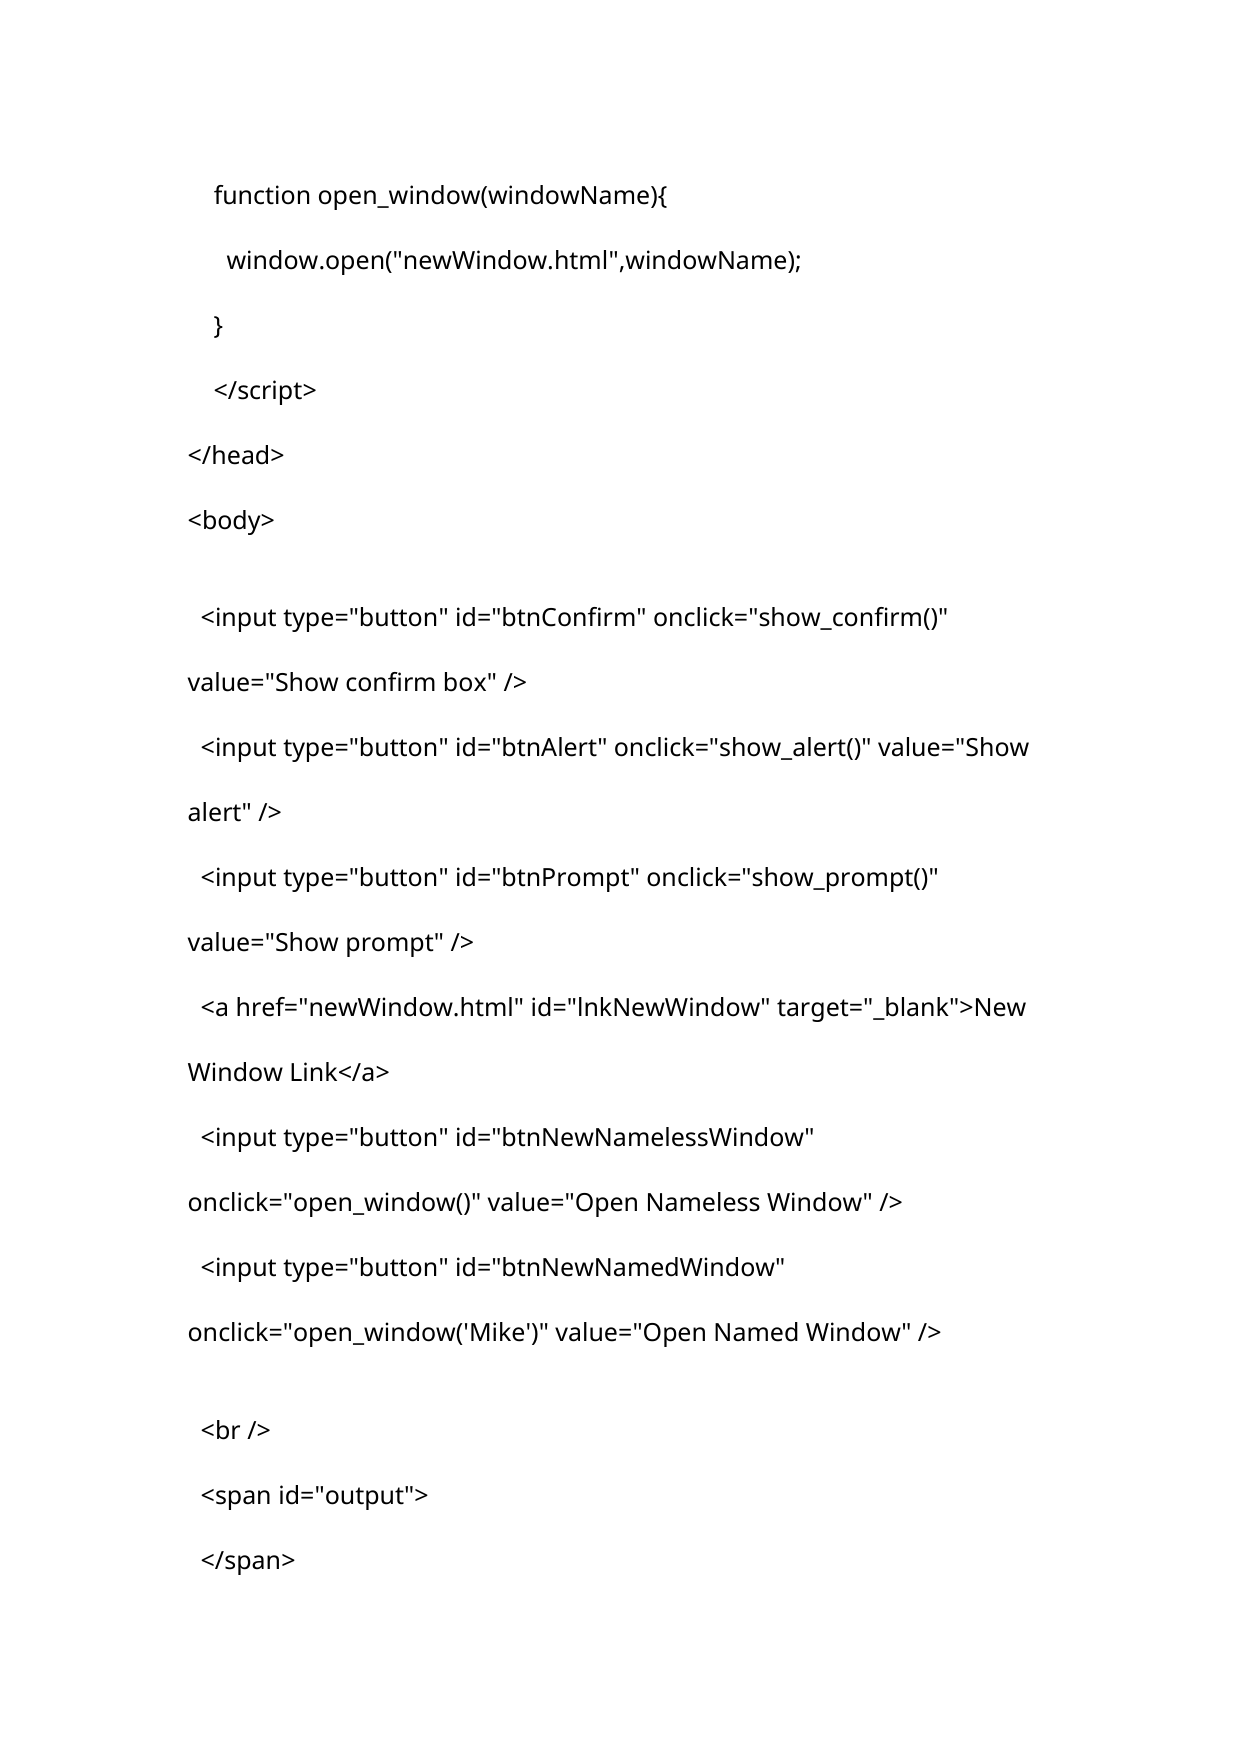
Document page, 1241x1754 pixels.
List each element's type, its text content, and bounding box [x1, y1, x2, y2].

text window.open("newWindow.html",windowName); [187, 227, 1053, 292]
text </span> [187, 1527, 1053, 1592]
text <input type="button" id="btnConfirm" onclick="show_confirm()" value="Show confirm box" /> [187, 584, 1053, 714]
text <input type="button" id="btnNewNamedWindow" onclick="open_window('Mike')" value="Open Named Window" /> [187, 1234, 1053, 1364]
text <br /> [187, 1397, 1053, 1462]
text <input type="button" id="btnNewNamelessWindow" onclick="open_window()" value="Open Nameless Window" /> [187, 1104, 1053, 1234]
text <span id="output"> [187, 1462, 1053, 1527]
text </script> [187, 357, 1053, 422]
text } [187, 292, 1053, 357]
text <a href="newWindow.html" id="lnkNewWindow" target="_blank">New Window Link</a> [187, 974, 1053, 1104]
text <body> [187, 487, 1053, 552]
text function open_window(windowName){ [187, 162, 1053, 227]
text </head> [187, 422, 1053, 487]
text <input type="button" id="btnPrompt" onclick="show_prompt()" value="Show prompt" /> [187, 844, 1053, 974]
text <input type="button" id="btnAlert" onclick="show_alert()" value="Show alert" /> [187, 714, 1053, 844]
